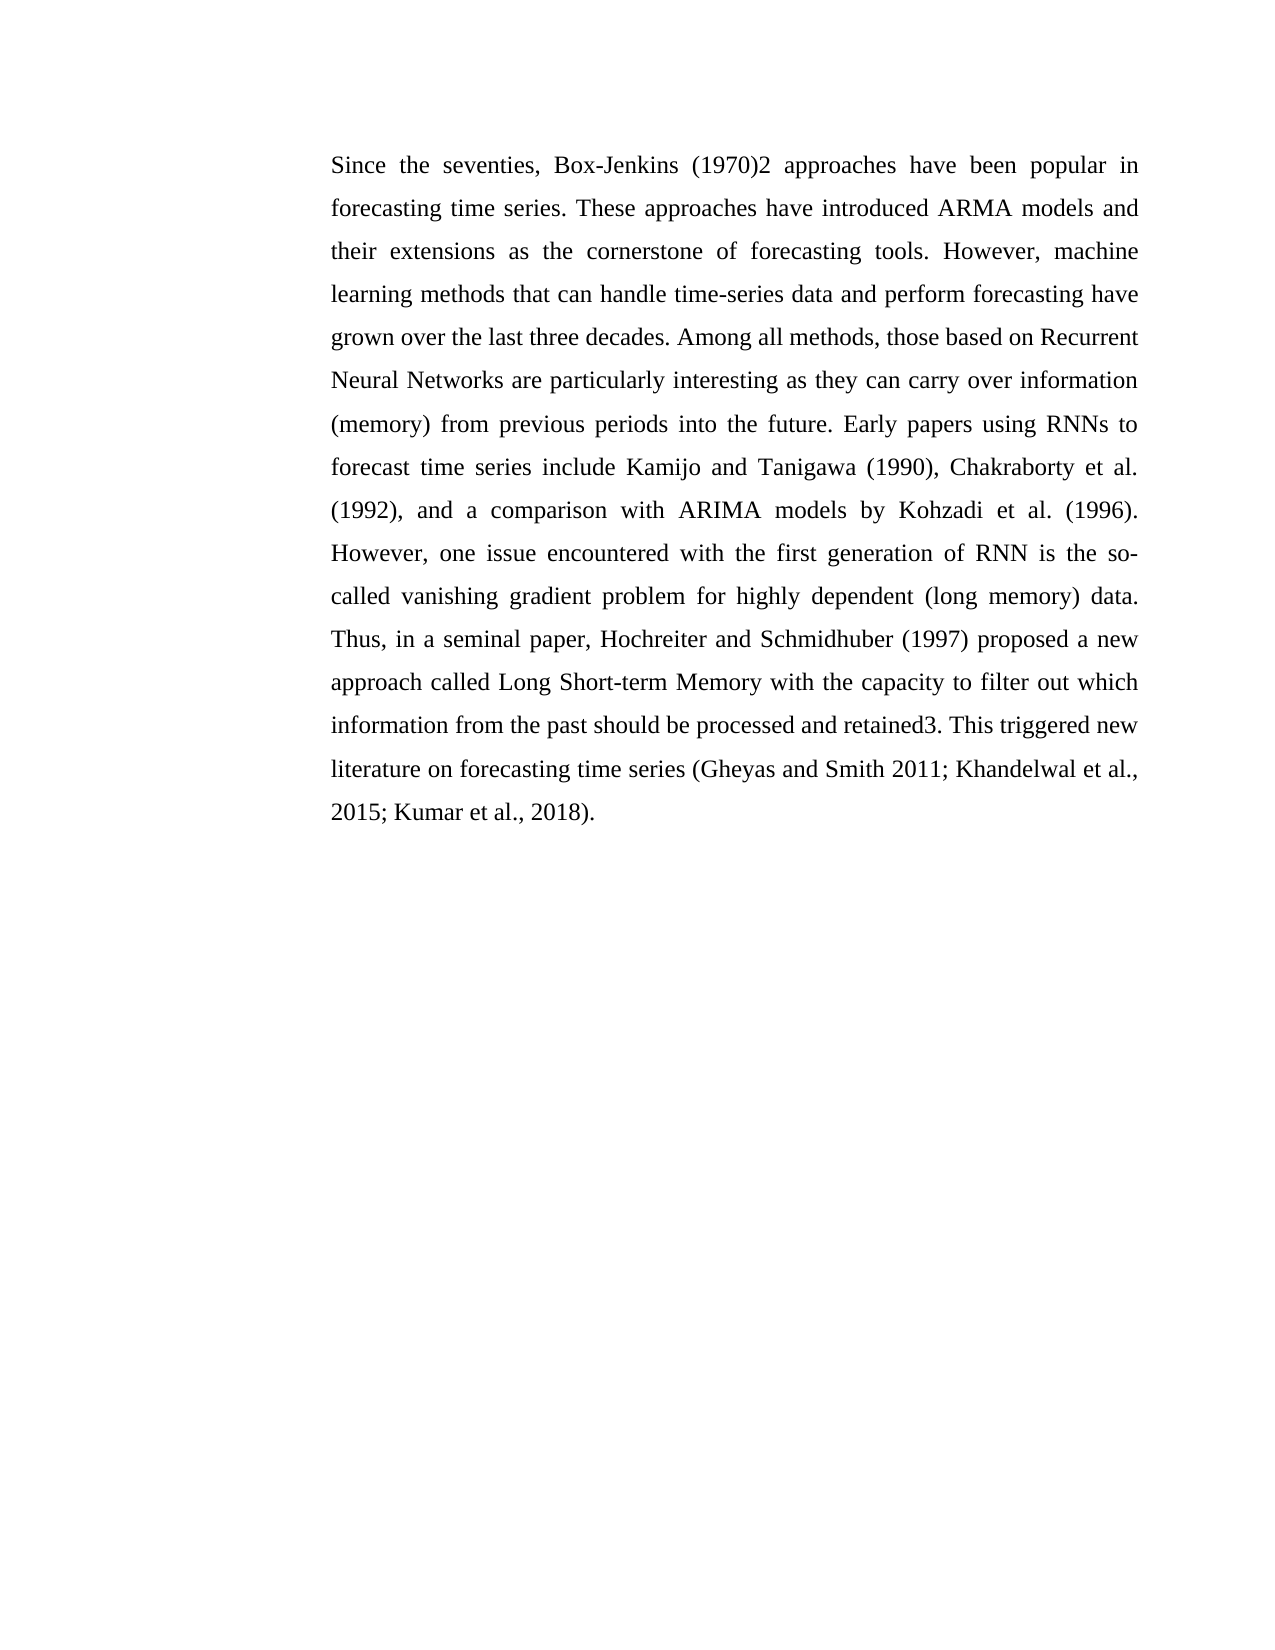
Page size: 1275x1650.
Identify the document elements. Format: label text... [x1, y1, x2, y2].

text Since the seventies, Box-Jenkins (1970)2 approaches have been popular in forecasting time series. These approaches have introduced ARMA models and their extensions as the cornerstone of forecasting tools. However, machine learning methods that can handle time-series data and perform forecasting have grown over the last three decades. Among all methods, those based on Recurrent Neural Networks are particularly interesting as they can carry over information (memory) from previous periods into the future. Early papers using RNNs to forecast time series include Kamijo and Tanigawa (1990), Chakraborty et al. (1992), and a comparison with ARIMA models by Kohzadi et al. (1996). However, one issue encountered with the first generation of RNN is the so-called vanishing gradient problem for highly dependent (long memory) data. Thus, in a seminal paper, Hochreiter and Schmidhuber (1997) proposed a new approach called Long Short-term Memory with the capacity to filter out which information from the past should be processed and retained3. This triggered new literature on forecasting time series (Gheyas and Smith 2011; Khandelwal et al., 2015; Kumar et al., 2018). [331, 150, 1139, 826]
